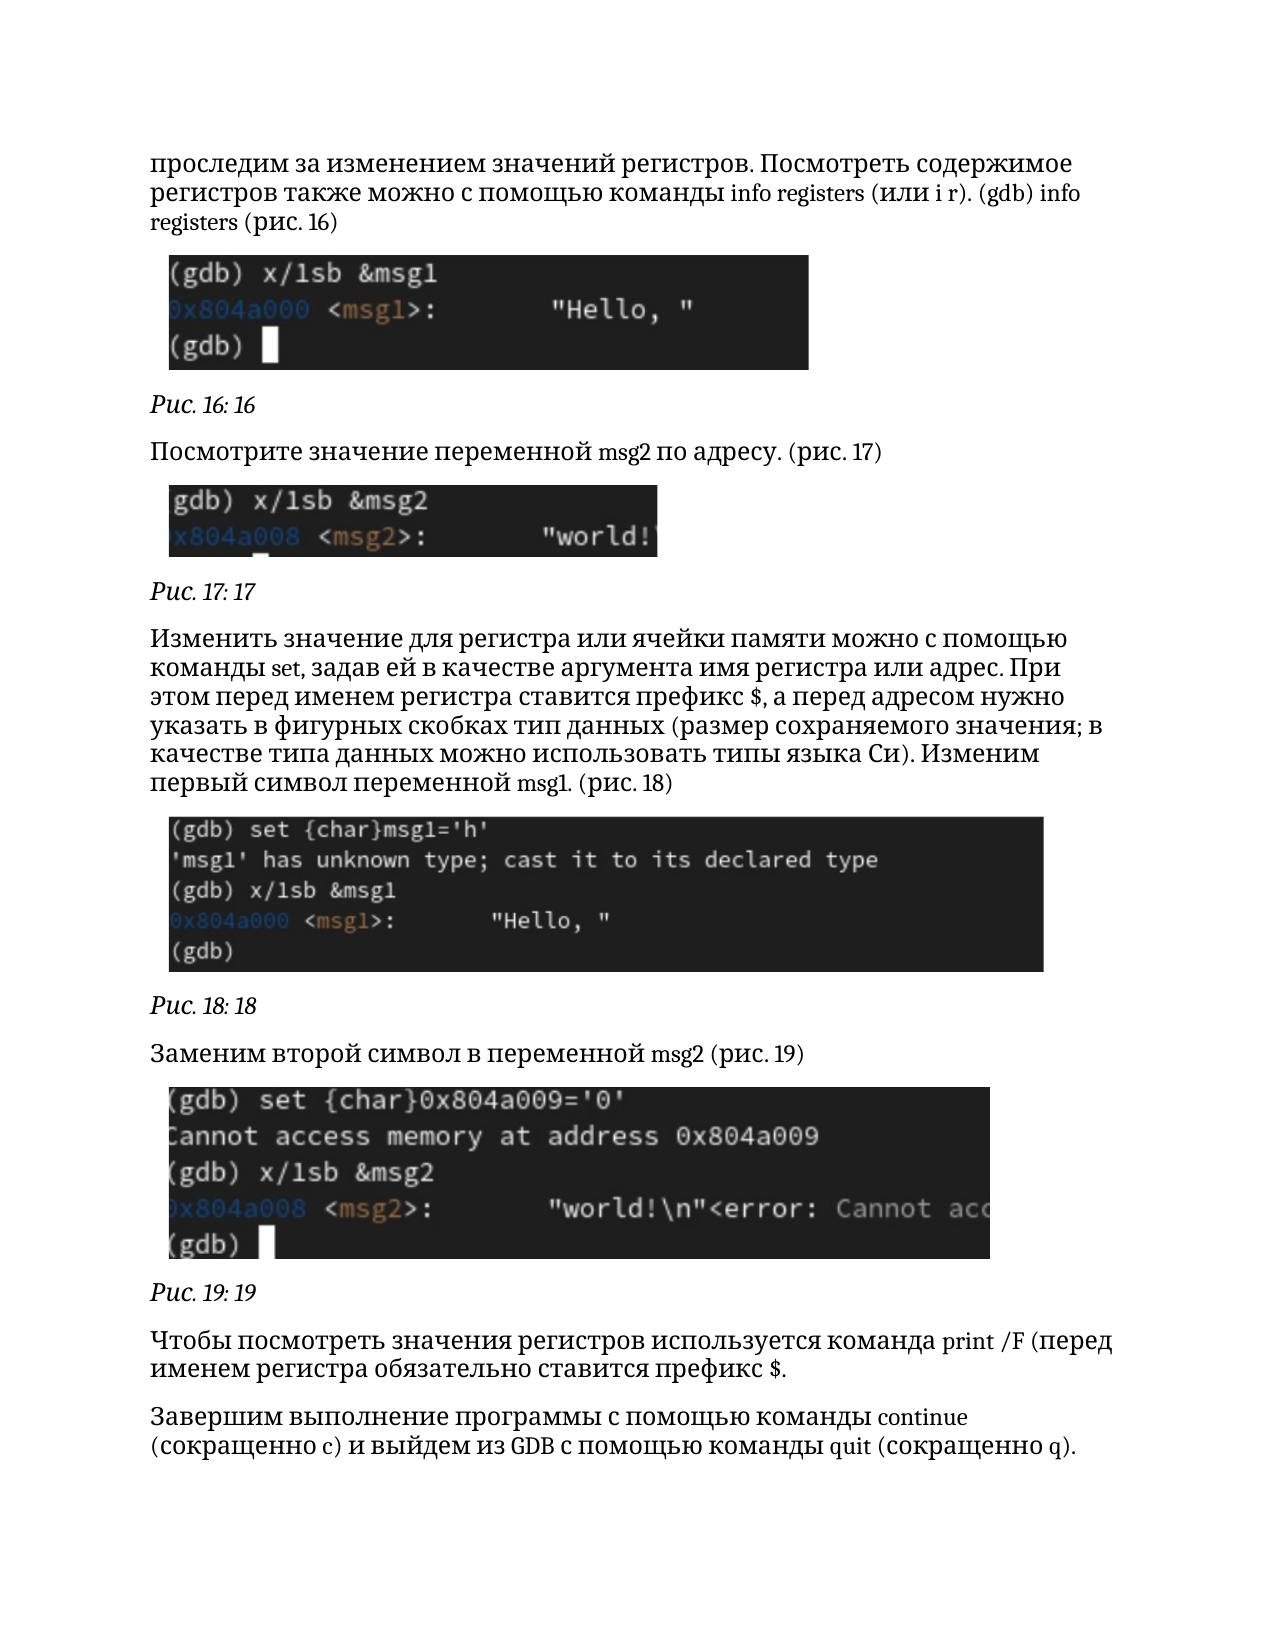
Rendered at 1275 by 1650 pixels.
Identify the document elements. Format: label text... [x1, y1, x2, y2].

text Посмотрите значение переменной msg2 по адресу. (рис. 17) [150, 438, 1125, 467]
text Заменим второй символ в переменной msg2 (рис. 19) [150, 1039, 1125, 1068]
text Изменить значение для регистра или ячейки памяти можно с помощью команды set, задав ей в качестве аргумента имя регистра или адрес. При этом перед именем регистра ставится префикс $, а перед адресом нужно указать в фигурных скобках тип данных (размер сохраняемого значения; в качестве типа данных можно использовать типы языка Си). Изменим первый символ переменной msg1. (рис. 18) [150, 625, 1125, 798]
text Рис. 19: 19 [150, 1279, 1125, 1308]
picture [168, 1087, 990, 1259]
picture [168, 255, 809, 370]
text Рис. 16: 16 [150, 391, 1125, 419]
picture [168, 485, 658, 557]
text Чтобы посмотреть значения регистров используется команда print /F (перед именем регистра обязательно ставится префикс $. [150, 1327, 1125, 1384]
text Завершим выполнение программы с помощью команды continue (сокращенно c) и выйдем из GDB с помощью команды quit (сокращенно q). [150, 1403, 1125, 1460]
text Рис. 18: 18 [150, 992, 1125, 1021]
picture [168, 816, 1044, 972]
text Рис. 17: 17 [150, 578, 1125, 607]
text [150, 150, 1125, 236]
